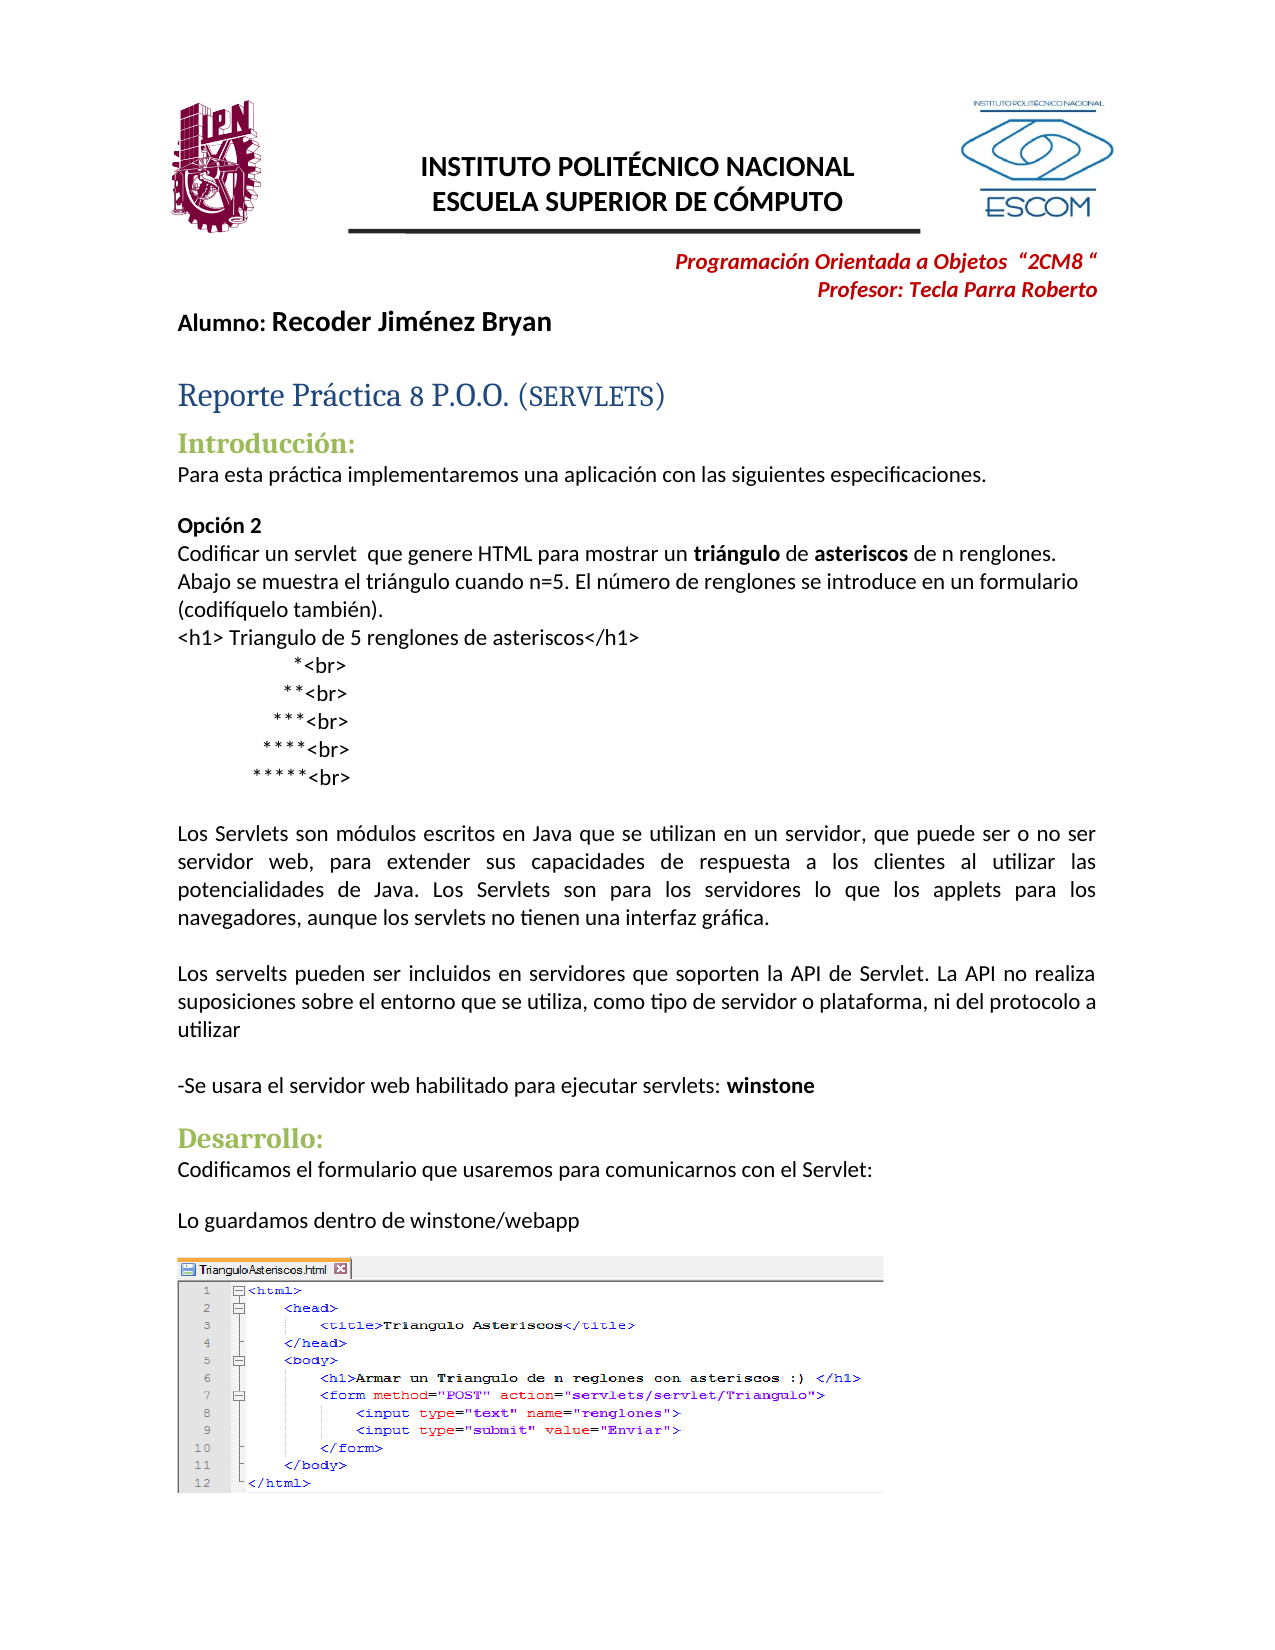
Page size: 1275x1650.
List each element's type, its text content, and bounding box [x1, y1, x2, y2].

text *<br> [177, 651, 1098, 679]
text -Se usara el servidor web habilitado para ejecutar servlets: winstone [177, 1071, 1098, 1099]
text Programación Orientada a Objetos “2CM8 “ [177, 247, 1098, 275]
text Profesor: Tecla Parra Roberto [177, 275, 1098, 303]
text ***<br> [177, 707, 1098, 735]
subtitle Reporte Práctica 8 P.O.O. (SERVLETS) [177, 376, 1098, 414]
text Los servelts pueden ser incluidos en servidores que soporten la API de Servlet. La API no realiza suposiciones sobre el entorno que se utiliza, como tipo de servidor o plataforma, ni del protocolo a utilizar [177, 959, 1098, 1043]
text Codificamos el formulario que usaremos para comunicarnos con el Servlet: [177, 1156, 1098, 1184]
picture [948, 100, 1123, 219]
text Para esta práctica implementaremos una aplicación con las siguientes especificaciones. [177, 460, 1098, 488]
text ****<br> [177, 735, 1098, 763]
text ESCUELA SUPERIOR DE CÓMPUTO [177, 183, 1098, 219]
text Los Servlets son módulos escritos en Java que se utilizan en un servidor, que puede ser o no ser servidor web, para extender sus capacidades de respuesta a los clientes al utilizar las potencialidades de Java. Los Servlets son para los servidores lo que los applets para los navegadores, aunque los servlets no tienen una interfaz gráfica. [177, 819, 1098, 931]
text **<br> [177, 679, 1098, 707]
text Opción 2 [177, 511, 1098, 539]
subtitle Introducción: [177, 427, 1098, 460]
text Lo guardamos dentro de winstone/webapp [177, 1206, 1098, 1234]
text INSTITUTO POLITÉCNICO NACIONAL [177, 148, 1098, 183]
text *****<br> [177, 763, 1098, 791]
subtitle Desarrollo: [177, 1122, 1098, 1156]
text <h1> Triangulo de 5 renglones de asteriscos</h1> [177, 623, 1098, 651]
picture [177, 1256, 884, 1493]
text Alumno: Recoder Jiménez Bryan [177, 303, 1098, 338]
text Codificar un servlet que genere HTML para mostrar un triángulo de asteriscos de n renglones. Abajo se muestra el triángulo cuando n=5. El número de renglones se introduce en un formulario (codifíquelo también). [177, 539, 1098, 623]
picture [167, 100, 266, 235]
